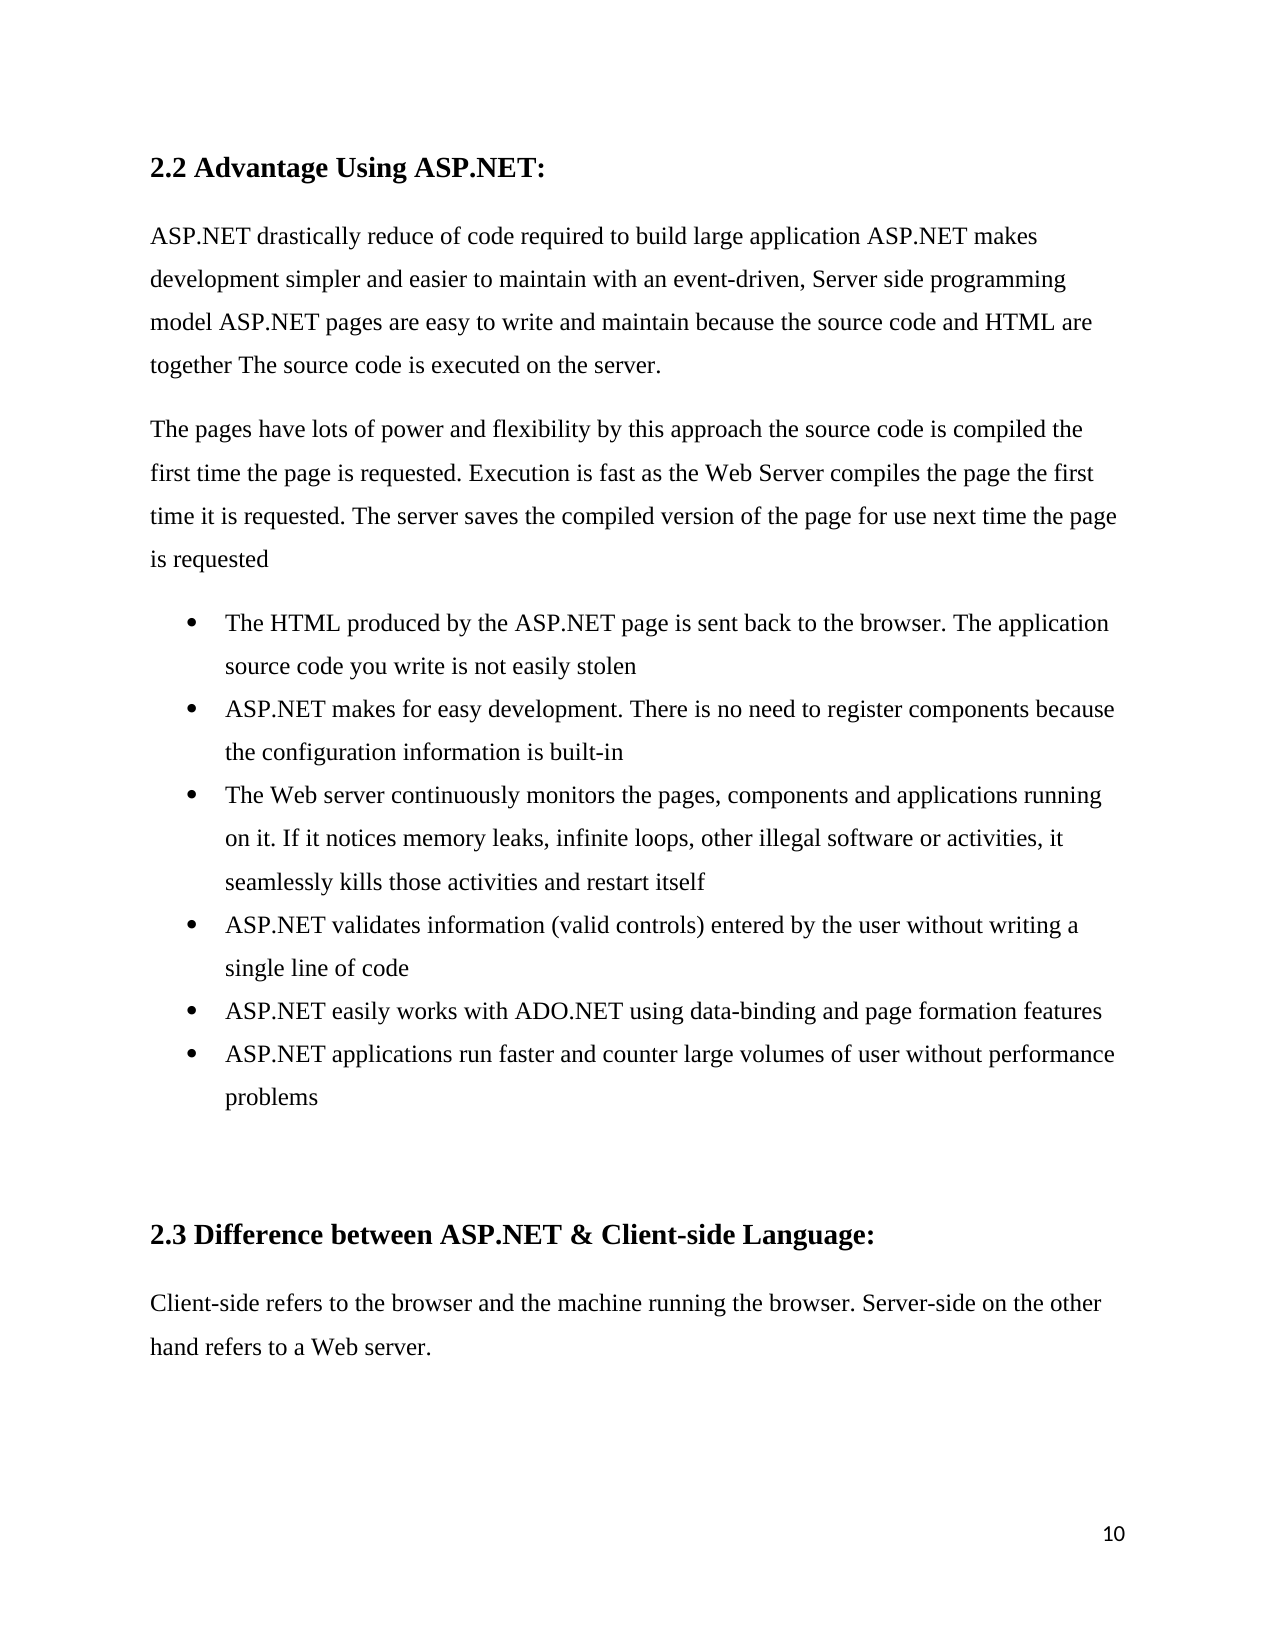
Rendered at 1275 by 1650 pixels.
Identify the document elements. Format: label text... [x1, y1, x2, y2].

list The Web server continuously monitors the pages, components and applications running on it. If it notices memory leaks, infinite loops, other illegal software or activities, it seamlessly kills those activities and restart itself [187, 780, 1125, 895]
list The HTML produced by the ASP.NET page is sent back to the browser. The application source code you write is not easily stolen [187, 608, 1125, 680]
list ASP.NET makes for easy development. There is no need to register components because the configuration information is built-in [187, 694, 1125, 766]
text ASP.NET drastically reduce of code required to build large application ASP.NET makes development simpler and easier to maintain with an event-driven, Server side programming model ASP.NET pages are easy to write and maintain because the source code and HTML are together The source code is executed on the server. [150, 221, 1125, 379]
list ASP.NET applications run faster and counter large volumes of user without performance problems [187, 1039, 1125, 1111]
list ASP.NET easily works with ADO.NET using data-binding and page formation features [187, 996, 1125, 1025]
list ASP.NET validates information (valid controls) entered by the user without writing a single line of code [187, 910, 1125, 982]
text 2.3 Difference between ASP.NET & Client-side Language: [150, 1217, 1125, 1251]
text The pages have lots of power and flexibility by this approach the source code is compiled the first time the page is requested. Execution is fast as the Web Server compiles the page the first time it is requested. The server saves the compiled version of the page for use next time the page is requested [150, 414, 1125, 573]
text Client-side refers to the browser and the machine running the browser. Server-side on the other hand refers to a Web server. [150, 1288, 1125, 1360]
text 2.2 Advantage Using ASP.NET: [150, 150, 1125, 183]
